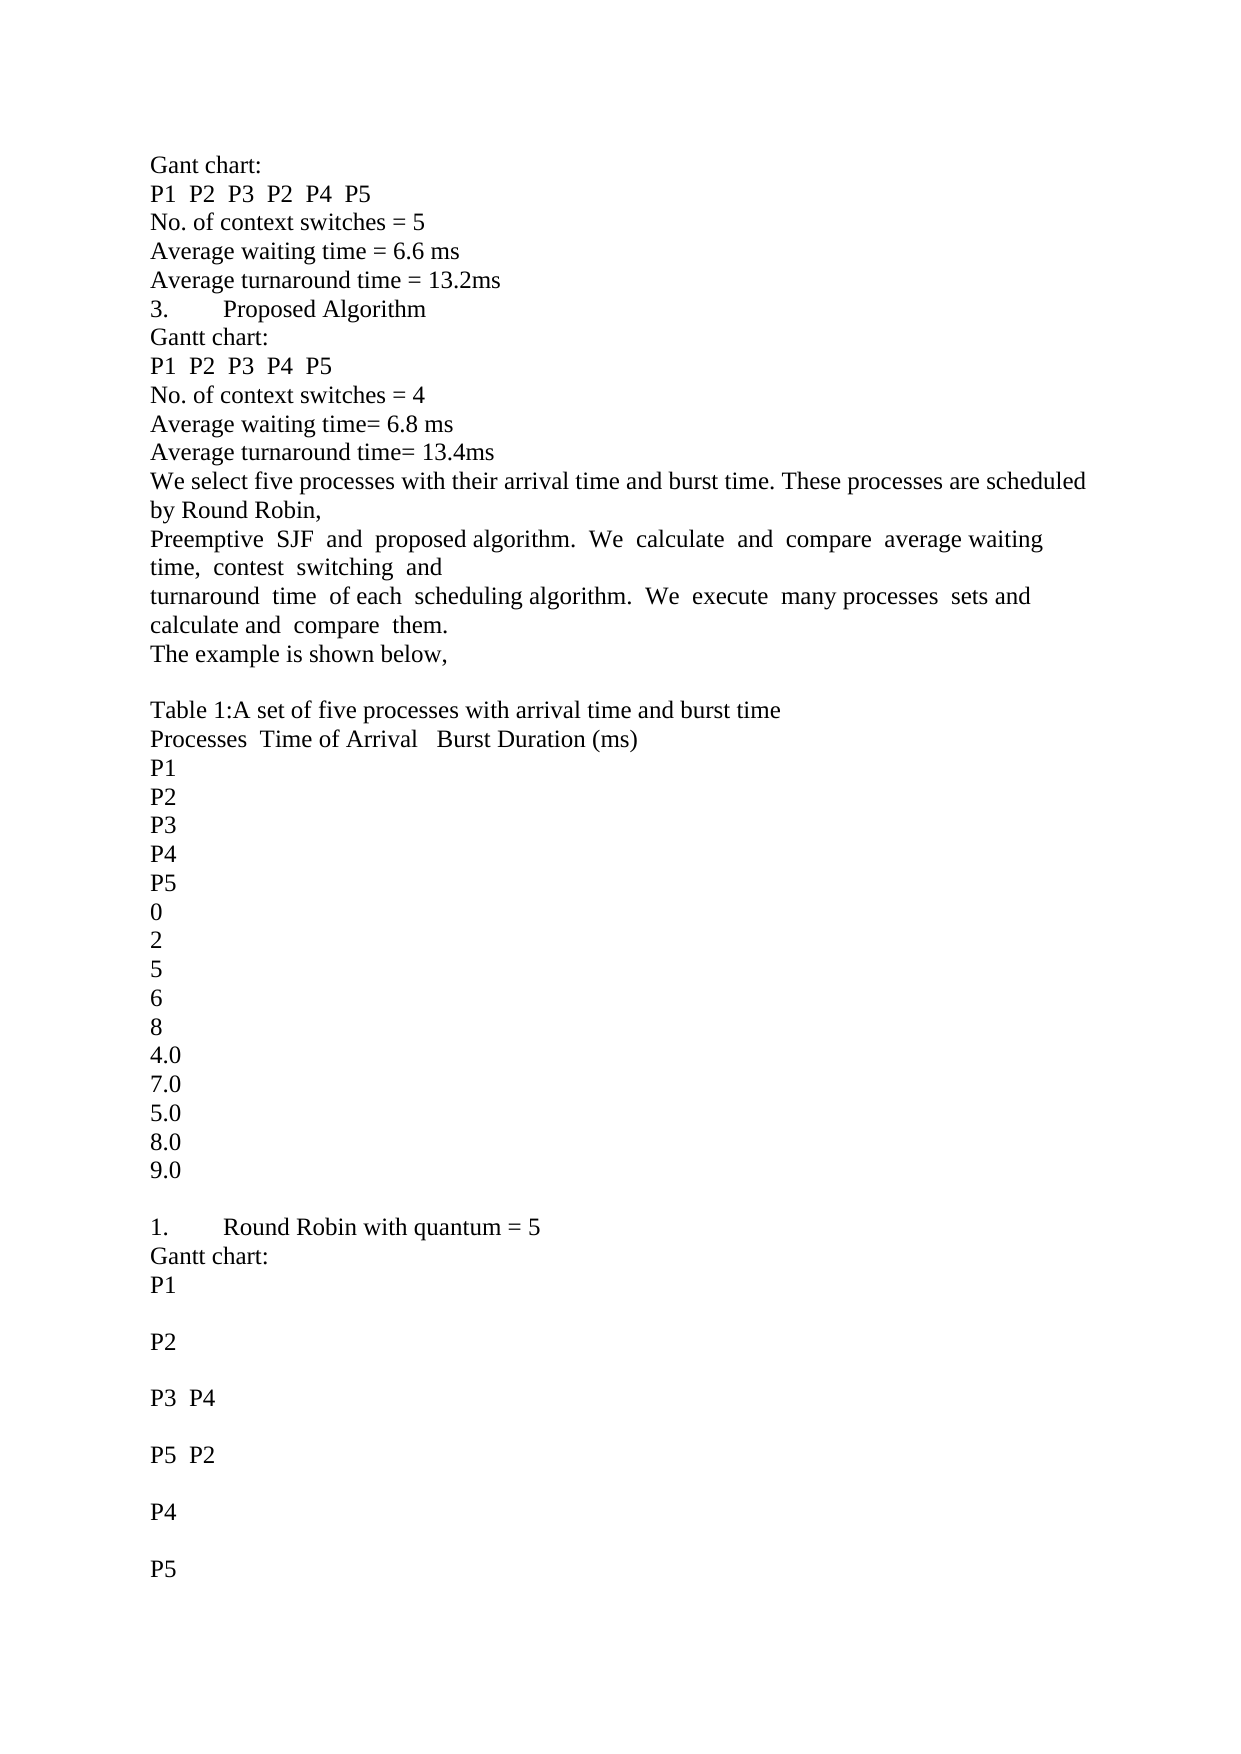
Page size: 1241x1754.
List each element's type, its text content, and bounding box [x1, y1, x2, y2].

text 1. Round Robin with quantum = 5 [150, 1212, 1090, 1241]
text Average turnaround time= 13.4ms [150, 437, 1090, 466]
text 6 [150, 983, 1090, 1012]
text P5 P2 [150, 1440, 1090, 1469]
text We select five processes with their arrival time and burst time. These processes are scheduled by Round Robin, [150, 466, 1090, 524]
text The example is shown below, [150, 639, 1090, 667]
text 9.0 [150, 1156, 1090, 1184]
text No. of context switches = 4 [150, 380, 1090, 409]
text 4.0 [150, 1041, 1090, 1069]
text 8.0 [150, 1127, 1090, 1156]
text P1 [150, 753, 1090, 782]
text 8 [150, 1012, 1090, 1041]
text Average waiting time = 6.6 ms [150, 236, 1090, 265]
text P2 [150, 1327, 1090, 1355]
text 2 [150, 926, 1090, 954]
text Gant chart: [150, 150, 1090, 179]
text P4 [150, 839, 1090, 868]
text No. of context switches = 5 [150, 207, 1090, 236]
text 5 [150, 954, 1090, 983]
text Preemptive SJF and proposed algorithm. We calculate and compare average waiting time, contest switching and [150, 524, 1090, 581]
text Gantt chart: [150, 1241, 1090, 1270]
text P4 [150, 1497, 1090, 1526]
text 5.0 [150, 1098, 1090, 1127]
text turnaround time of each scheduling algorithm. We execute many processes sets and calculate and compare them. [150, 581, 1090, 639]
text 0 [150, 897, 1090, 926]
text Processes Time of Arrival Burst Duration (ms) [150, 724, 1090, 753]
text 3. Proposed Algorithm [150, 294, 1090, 322]
text Average turnaround time = 13.2ms [150, 265, 1090, 294]
text 7.0 [150, 1069, 1090, 1098]
text P1 P2 P3 P2 P4 P5 [150, 179, 1090, 207]
text Gantt chart: [150, 322, 1090, 351]
text P5 [150, 1554, 1090, 1582]
text P1 [150, 1270, 1090, 1298]
text P1 P2 P3 P4 P5 [150, 351, 1090, 380]
text P3 [150, 811, 1090, 839]
text Average waiting time= 6.8 ms [150, 409, 1090, 437]
text Table 1:A set of five processes with arrival time and burst time [150, 696, 1090, 724]
text P5 [150, 868, 1090, 897]
text P2 [150, 782, 1090, 811]
text P3 P4 [150, 1383, 1090, 1412]
